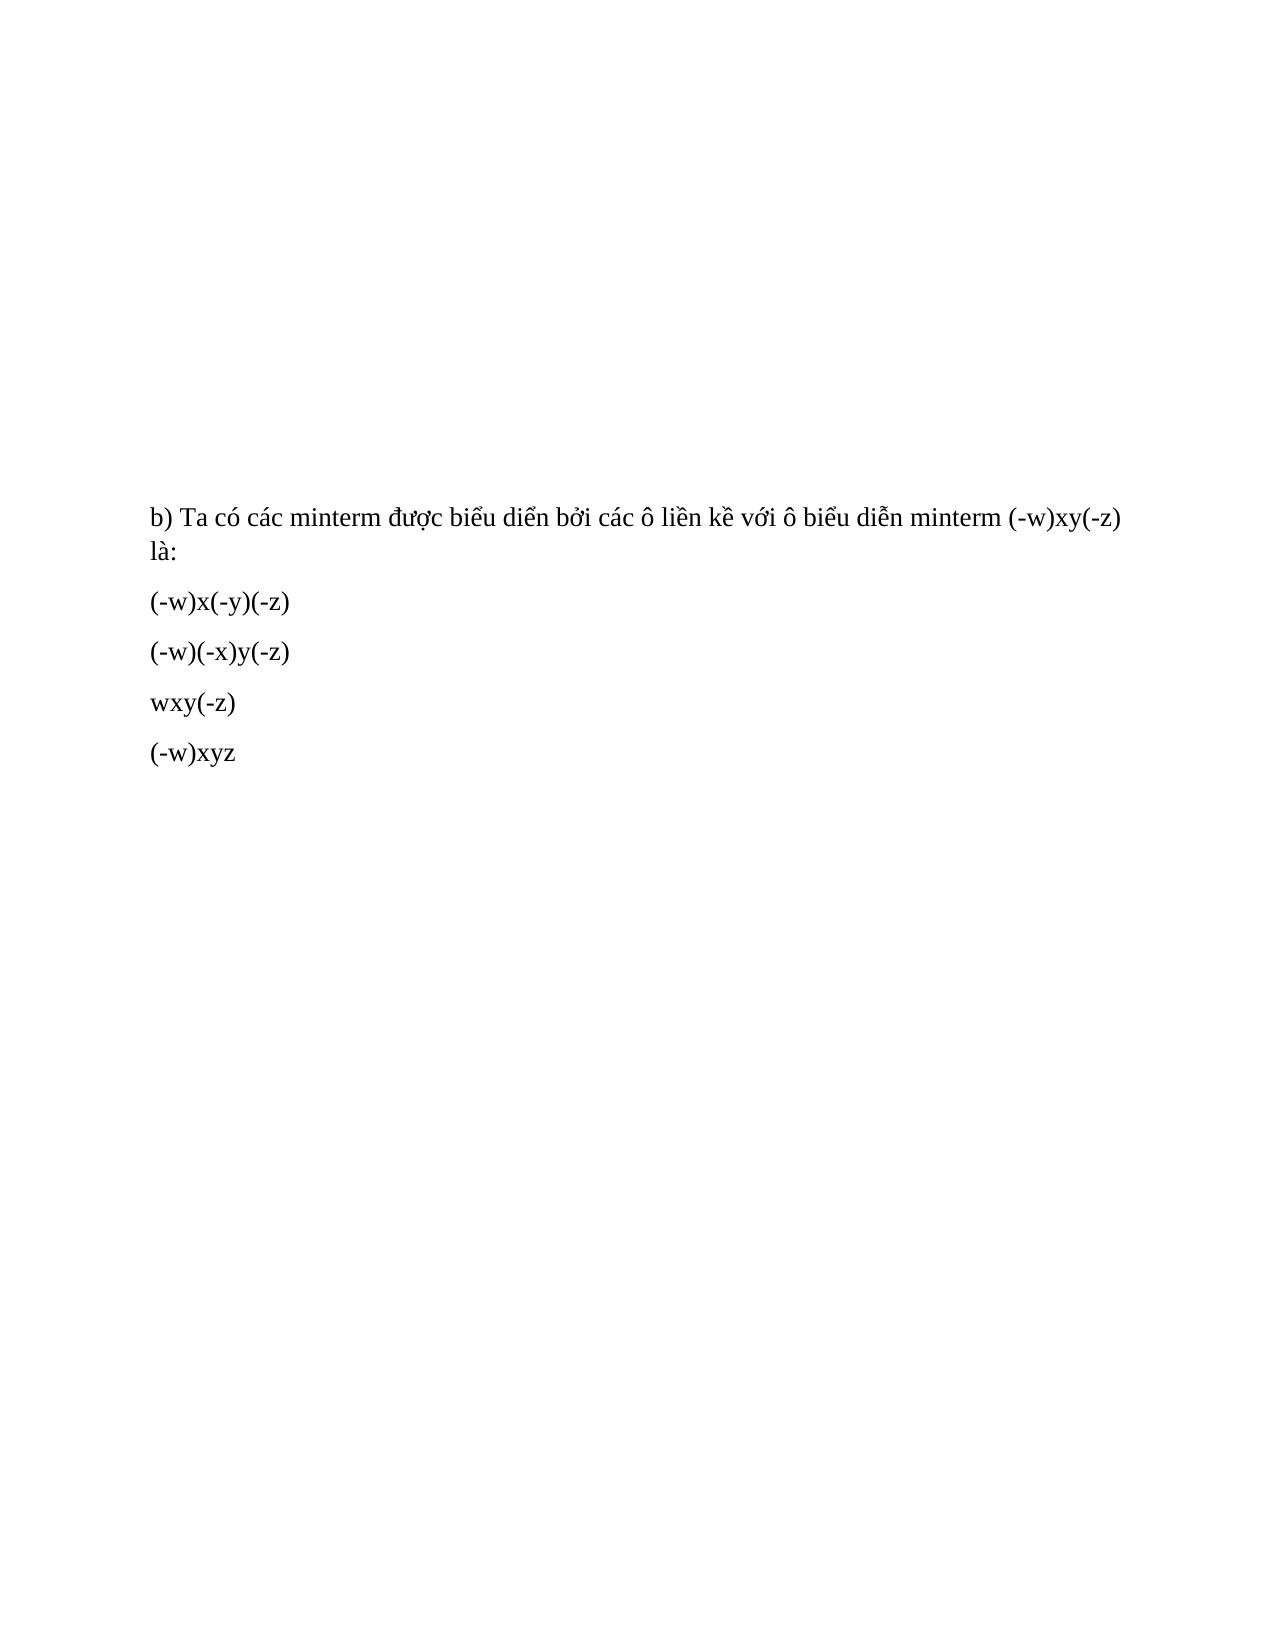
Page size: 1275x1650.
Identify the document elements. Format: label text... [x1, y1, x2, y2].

text (-w)xyz [150, 736, 1125, 767]
text wxy(-z) [150, 686, 1125, 717]
text (-w)x(-y)(-z) [150, 585, 1125, 616]
text b) Ta có các minterm được biểu diển bởi các ô liền kề với ô biểu diễn minterm (-w)xy(-z) là: [150, 501, 1125, 566]
text (-w)(-x)y(-z) [150, 635, 1125, 667]
